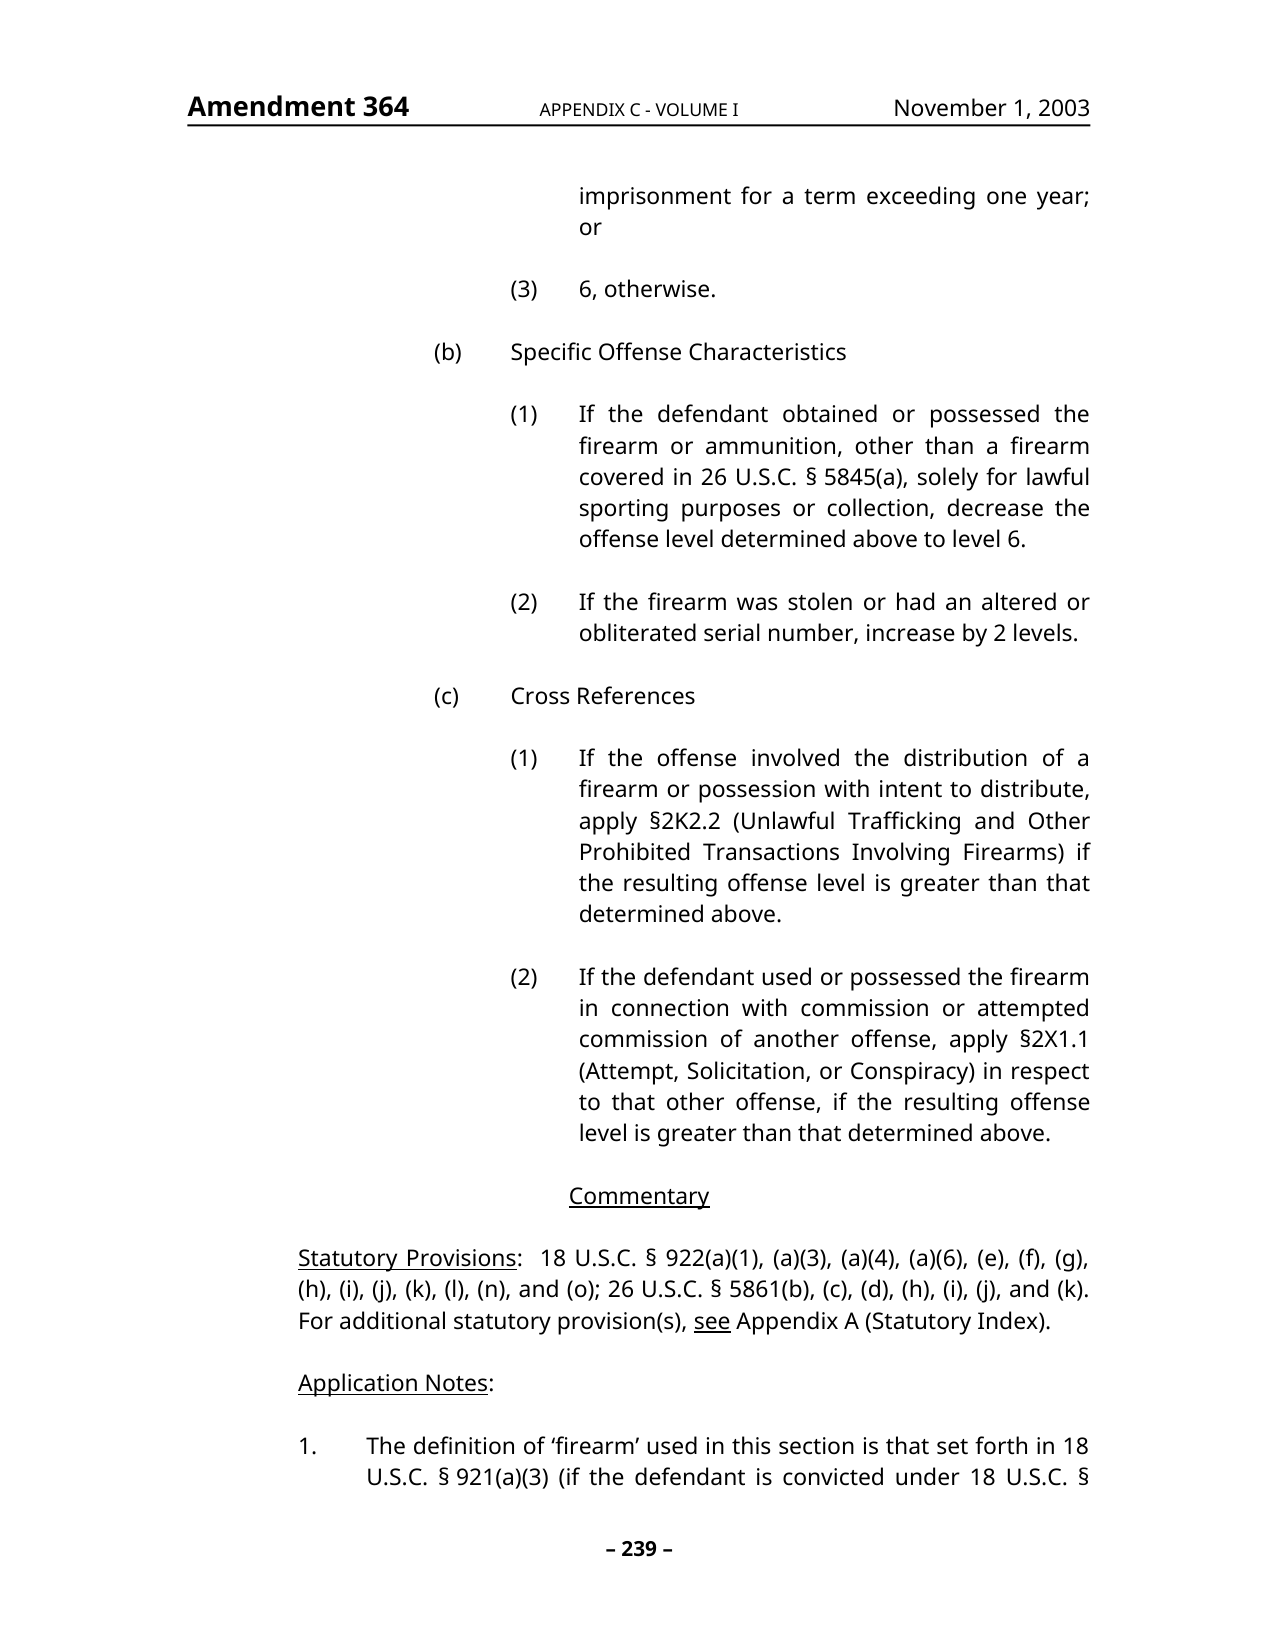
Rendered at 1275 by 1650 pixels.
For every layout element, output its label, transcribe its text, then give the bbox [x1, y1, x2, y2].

text (b) Specific Offense Characteristics [434, 336, 1091, 367]
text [298, 1430, 1091, 1492]
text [510, 180, 1091, 242]
text Application Notes: [298, 1367, 1091, 1398]
text (2) If the defendant used or possessed the firearm in connection with commission or attempted commission of another offense, apply §2X1.1 (Attempt, Solicitation, or Conspiracy) in respect to that other offense, if the resulting offense level is greater than that determined above. [510, 961, 1091, 1148]
text (1) If the offense involved the distribution of a firearm or possession with intent to distribute, apply §2K2.2 (Unlawful Trafficking and Other Prohibited Transactions Involving Firearms) if the resulting offense level is greater than that determined above. [510, 742, 1091, 930]
text (1) If the defendant obtained or possessed the firearm or ammunition, other than a firearm covered in 26 U.S.C. § 5845(a), solely for lawful sporting purposes or collection, decrease the offense level determined above to level 6. [510, 398, 1091, 555]
text (3) 6, otherwise. [510, 273, 1091, 305]
text Statutory Provisions: 18 U.S.C. § 922(a)(1), (a)(3), (a)(4), (a)(6), (e), (f), (g), (h), (i), (j), (k), (l), (n), and (o); 26 U.S.C. § 5861(b), (c), (d), (h), (i), (j), and (k). For additional statutory provision(s), see Appendix A (Statutory Index). [298, 1242, 1091, 1336]
text Commentary [187, 1180, 1091, 1211]
text (c) Cross References [434, 680, 1091, 711]
text (2) If the firearm was stolen or had an altered or obliterated serial number, increase by 2 levels. [510, 586, 1091, 648]
